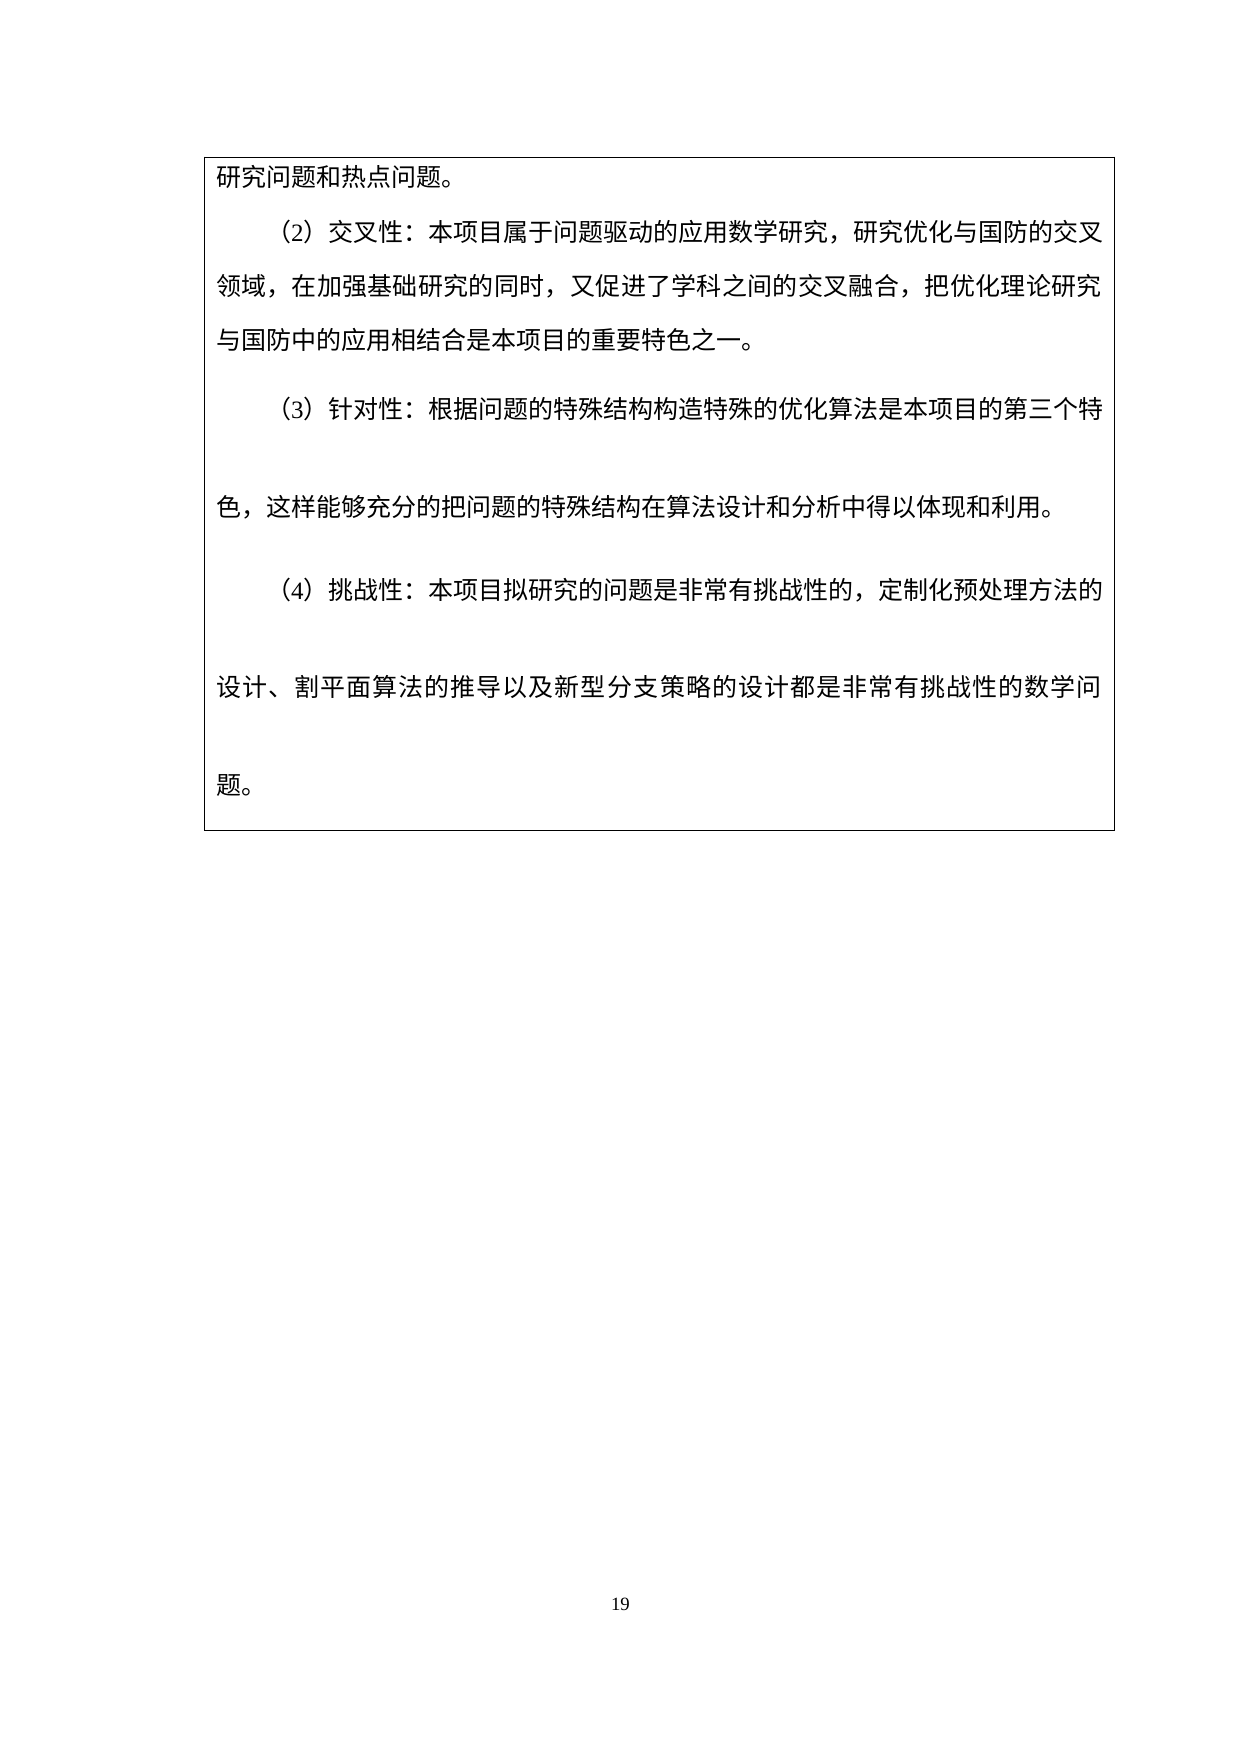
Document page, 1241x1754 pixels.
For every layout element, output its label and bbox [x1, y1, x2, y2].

table_cell [205, 158, 1114, 830]
